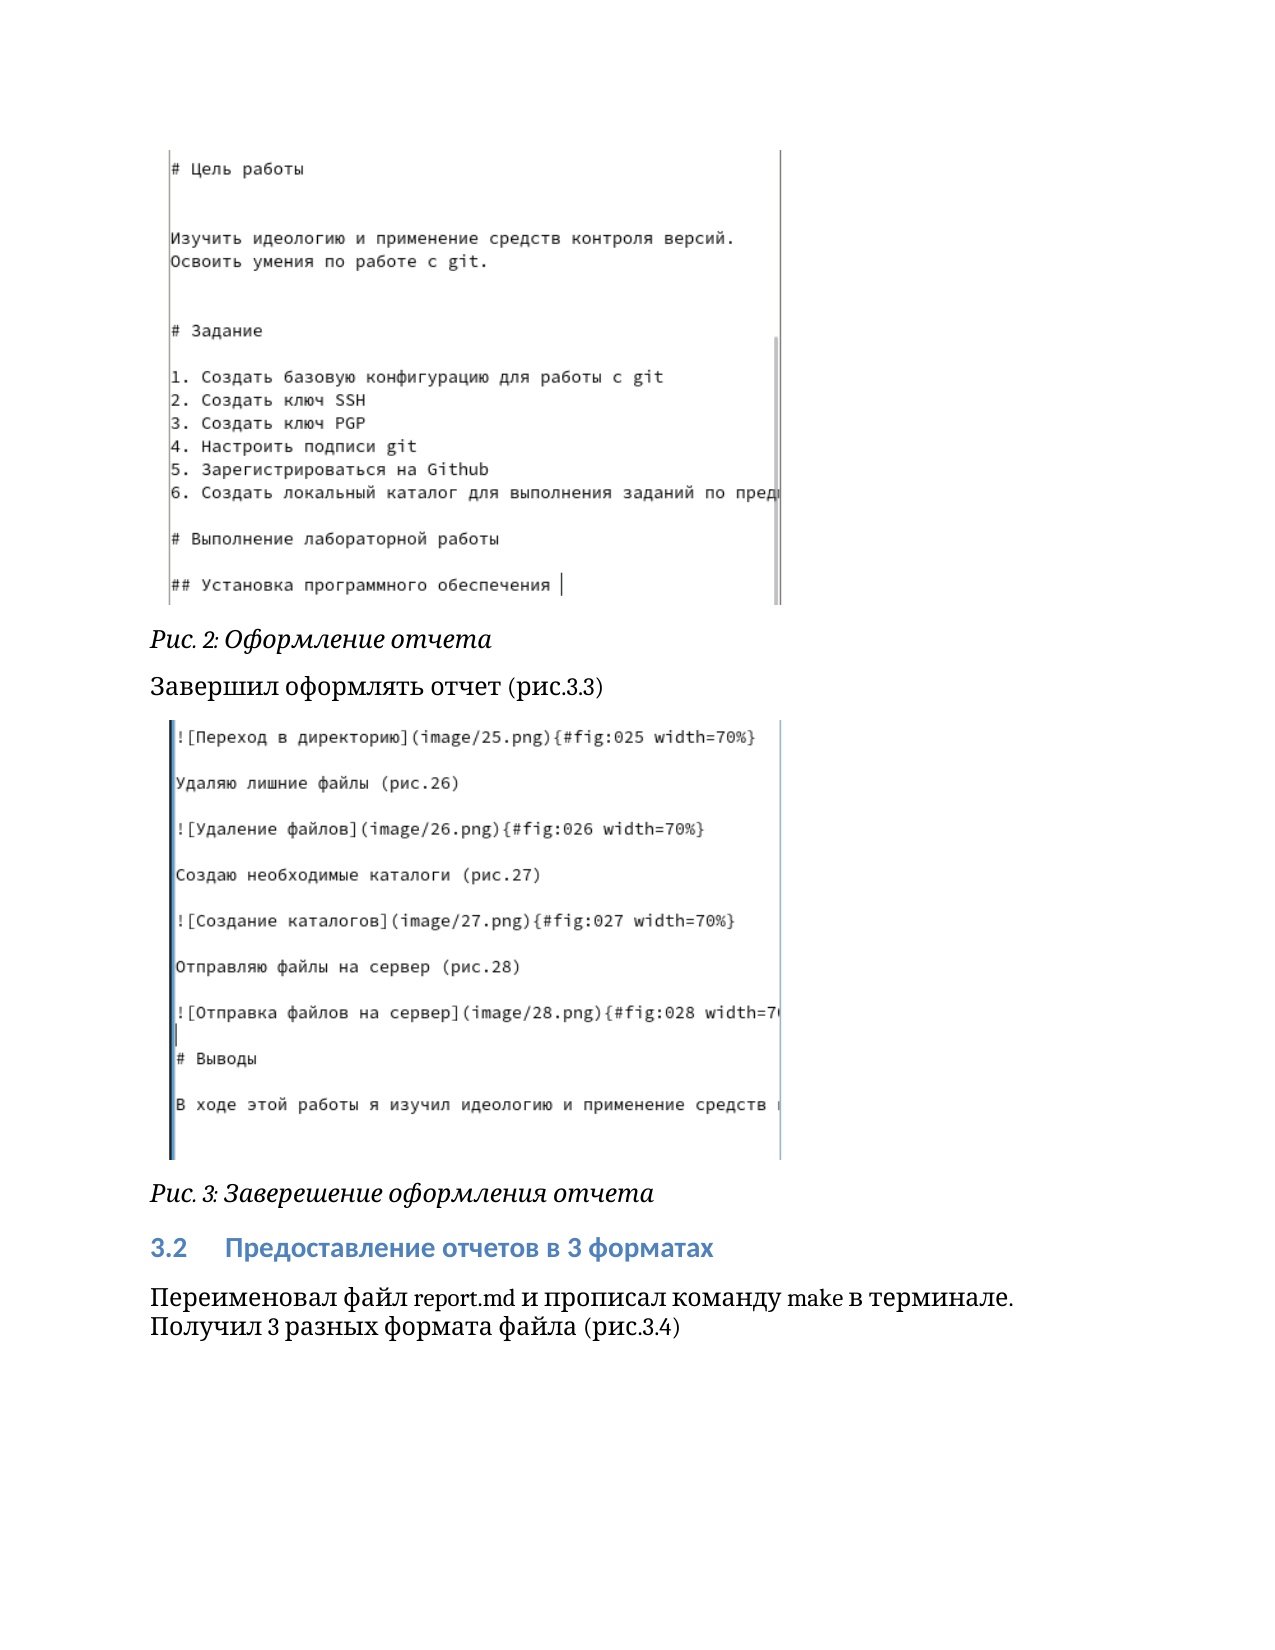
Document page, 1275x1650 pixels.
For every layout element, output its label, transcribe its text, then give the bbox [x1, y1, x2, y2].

subtitle 3.2 Предоставление отчетов в 3 форматах [150, 1229, 1125, 1265]
picture [168, 720, 782, 1160]
text Рис. 2: Оформление отчета [150, 626, 1125, 654]
text Рис. 3: Заверешение оформления отчета [150, 1180, 1125, 1209]
text Завершил оформлять отчет (рис.3.3) [150, 673, 1125, 702]
text Переименовал файл report.md и прописал команду make в терминале. Получил 3 разных формата файла (рис.3.4) [150, 1284, 1125, 1341]
picture [168, 150, 782, 605]
